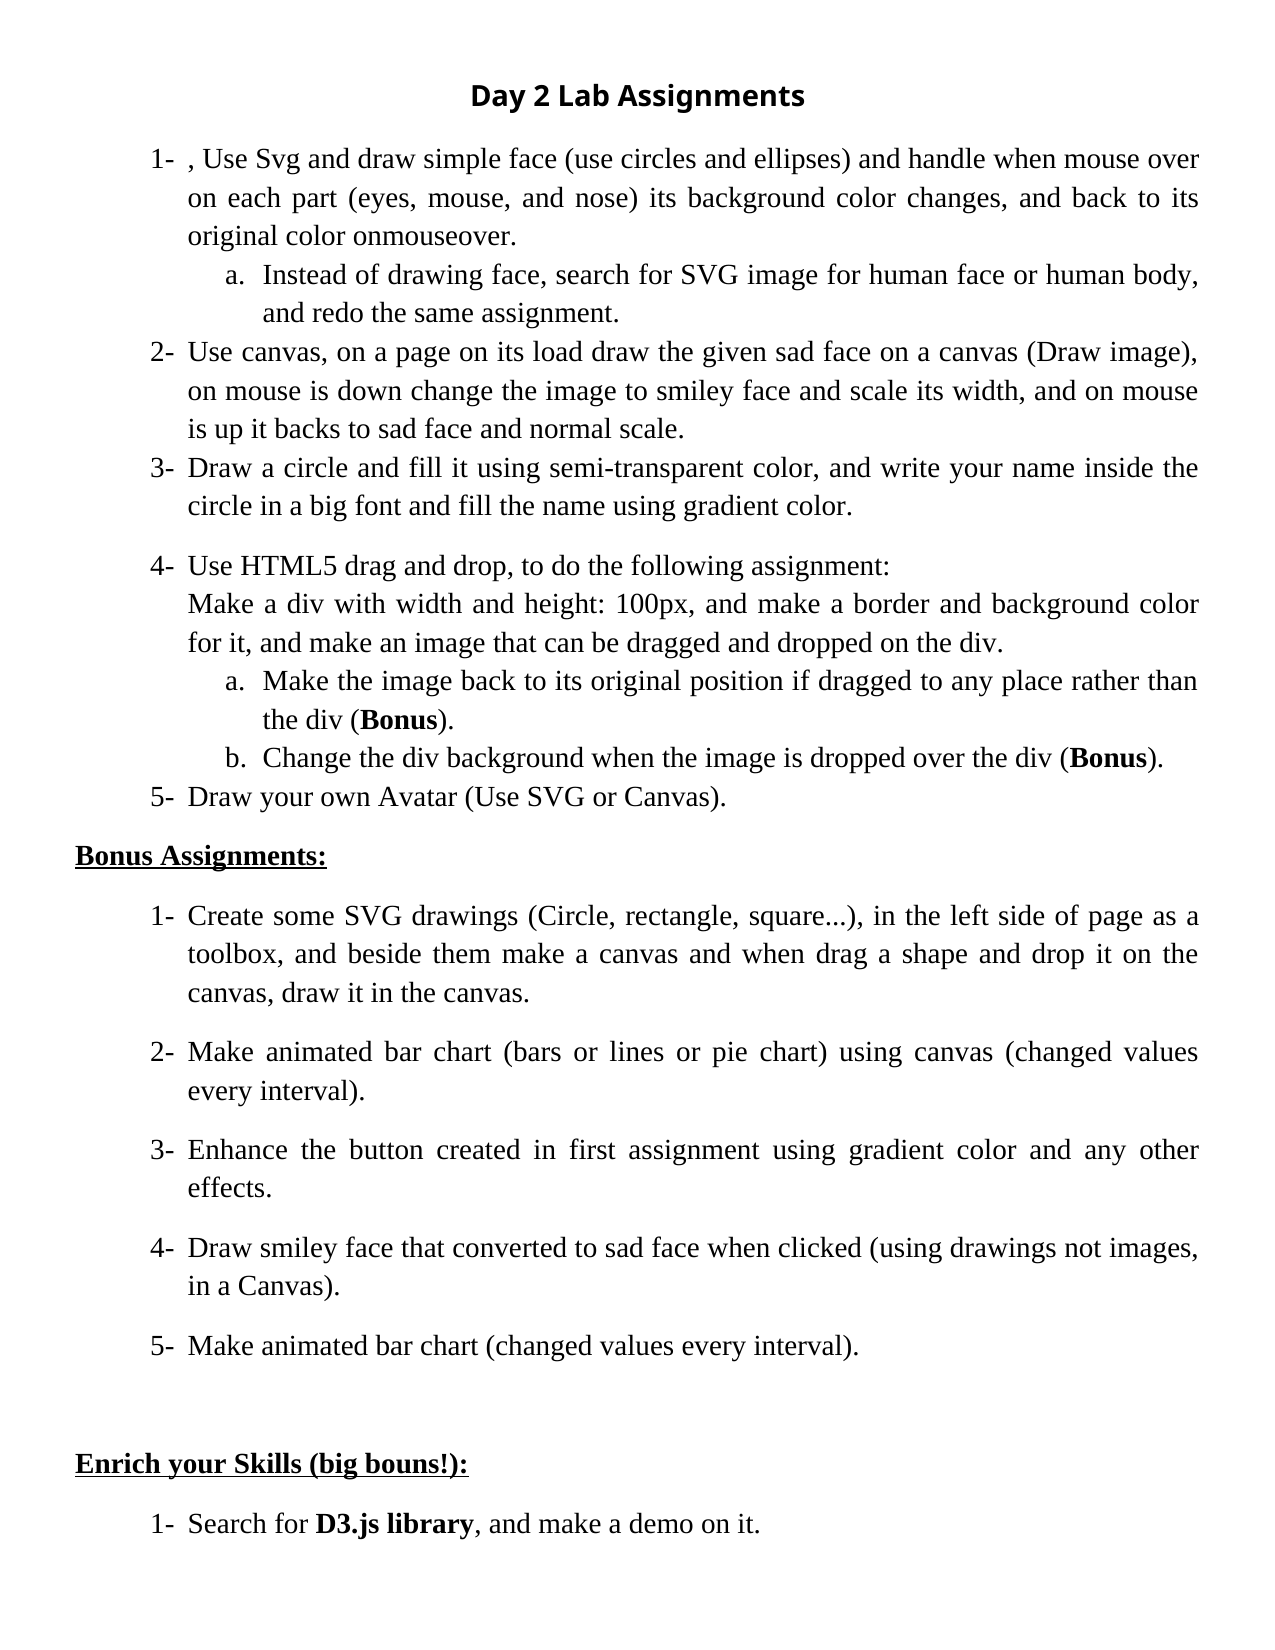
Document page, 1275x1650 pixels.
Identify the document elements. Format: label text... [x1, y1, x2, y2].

list Search for D3.js library, and make a demo on it. [150, 1506, 1200, 1539]
list Use HTML5 drag and drop, to do the following assignment: [150, 548, 1200, 581]
text Enrich your Skills (big bouns!): [75, 1447, 1200, 1480]
list Make animated bar chart (changed values every interval). [150, 1328, 1200, 1361]
text Day 2 Lab Assignments [75, 75, 1200, 115]
list Draw a circle and fill it using semi-transparent color, and write your name inside the circle in a big font and fill the name using gradient color. [150, 450, 1200, 522]
list Create some SVG drawings (Circle, rectangle, square...), in the left side of page as a toolbox, and beside them make a canvas and when drag a shape and drop it on the canvas, draw it in the canvas. [150, 898, 1200, 1008]
list , Use Svg and draw simple face (use circles and ellipses) and handle when mouse over on each part (eyes, mouse, and nose) its background color changes, and back to its original color onmouseover. [150, 141, 1200, 252]
list Make animated bar chart (bars or lines or pie chart) using canvas (changed values every interval). [150, 1034, 1200, 1106]
list Use canvas, on a page on its load draw the given sad face on a canvas (Draw image), on mouse is down change the image to smiley face and scale its width, and on mouse is up it backs to sad face and normal scale. [150, 334, 1200, 445]
list Enhance the button created in first assignment using gradient color and any other effects. [150, 1132, 1200, 1204]
list Instead of drawing face, search for SVG image for human face or human body, and redo the same assignment. [225, 257, 1200, 329]
list Make a div with width and height: 100px, and make a border and background color for it, and make an image that can be dragged and dropped on the div. [187, 586, 1200, 658]
list Change the div background when the image is dropped over the div (Bonus). [225, 740, 1200, 774]
list Draw smiley face that converted to sad face when clicked (using drawings not images, in a Canvas). [150, 1230, 1200, 1302]
text Bonus Assignments: [75, 838, 1200, 872]
list Draw your own Avatar (Use SVG or Canvas). [150, 779, 1200, 812]
list Make the image back to its original position if dragged to any place rather than the div (Bonus). [225, 663, 1200, 735]
